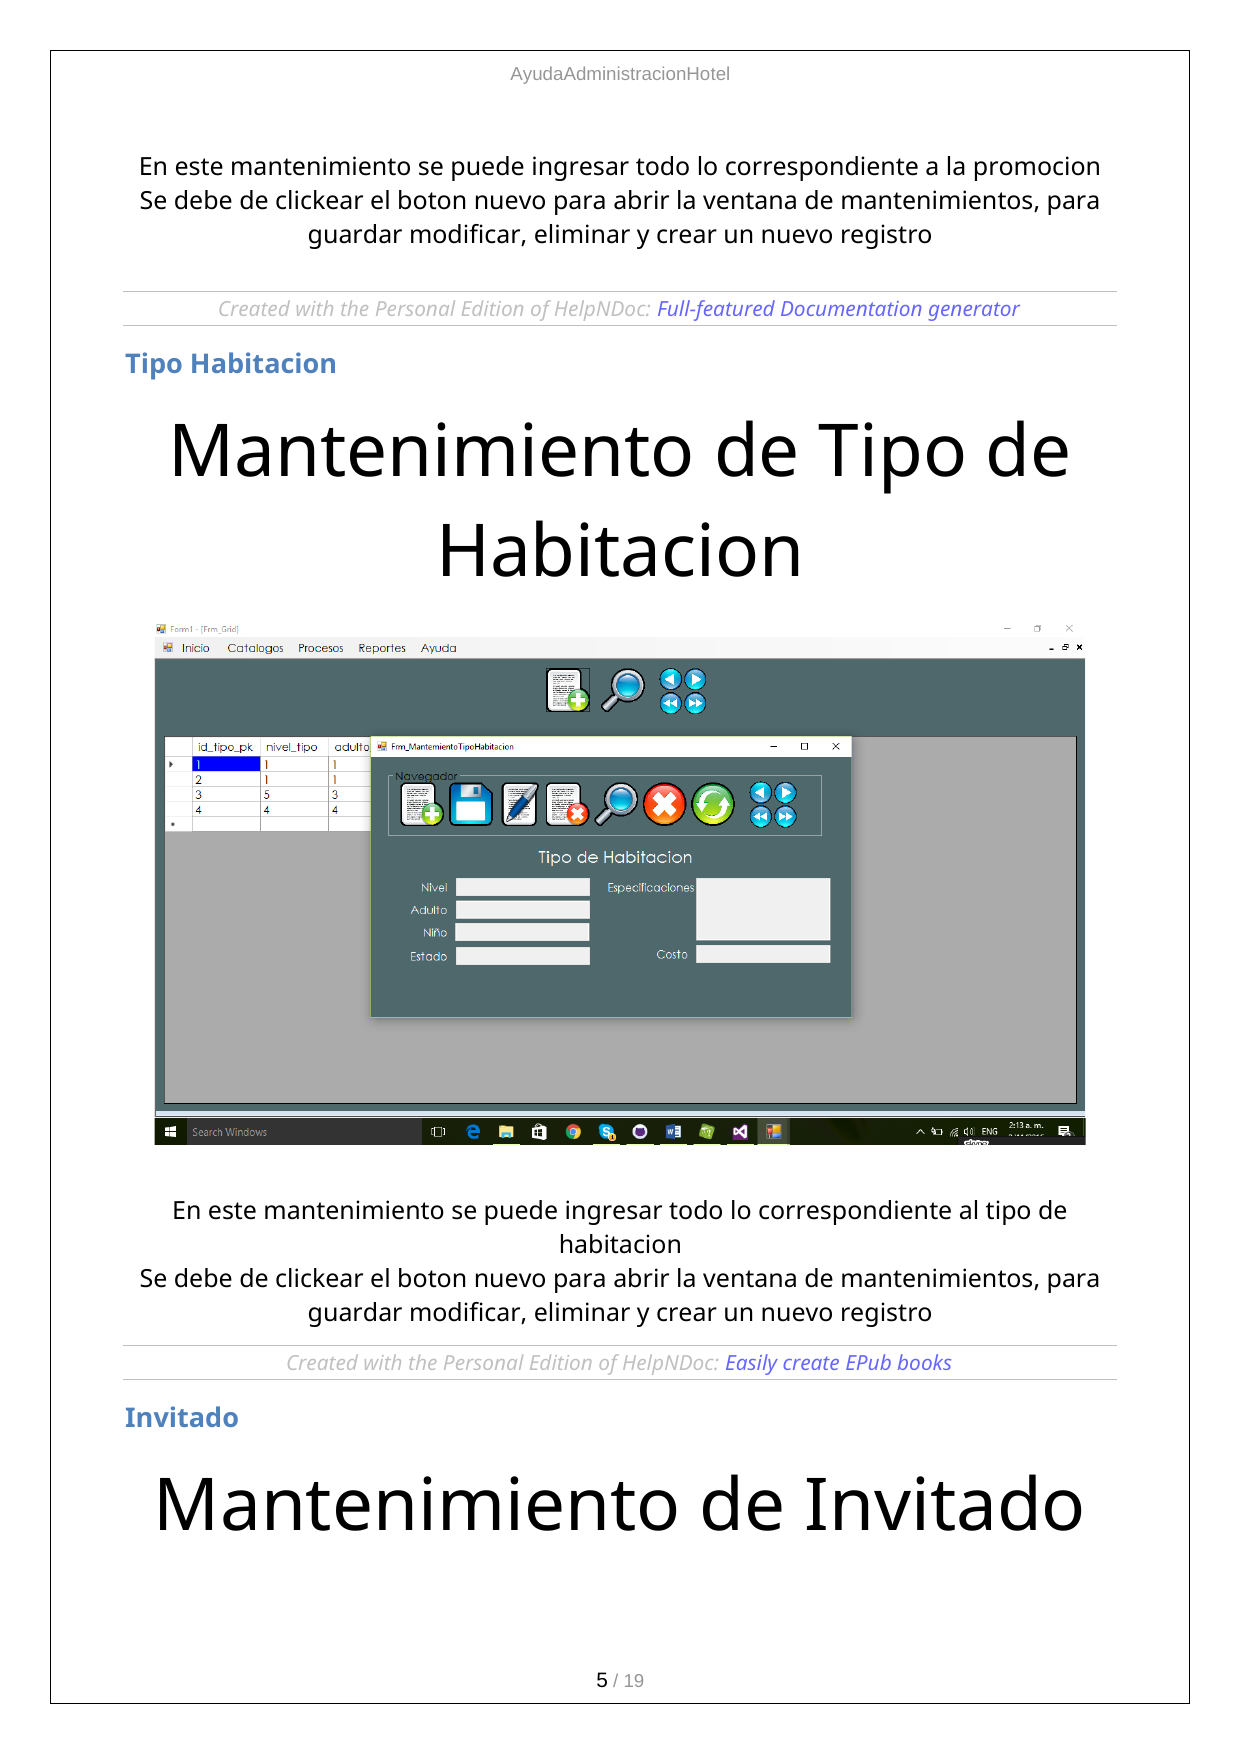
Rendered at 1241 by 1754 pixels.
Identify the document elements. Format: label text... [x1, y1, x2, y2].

text Tipo Habitacion [123, 342, 1117, 383]
text Mantenimiento de Invitado [125, 1453, 1115, 1552]
picture [154, 621, 1086, 1145]
text Mantenimiento de Tipo de Habitacion [125, 399, 1115, 597]
text Se debe de clickear el boton nuevo para abrir la ventana de mantenimientos, para guardar modificar, eliminar y crear un nuevo registro [125, 1261, 1115, 1329]
text Invitado [123, 1396, 1117, 1437]
text Se debe de clickear el boton nuevo para abrir la ventana de mantenimientos, para guardar modificar, eliminar y crear un nuevo registro [125, 183, 1115, 251]
text Created with the Personal Edition of HelpNDoc: Easily create EPub books [123, 1346, 1117, 1379]
text Created with the Personal Edition of HelpNDoc: Full-featured Documentation generator [123, 292, 1117, 325]
text En este mantenimiento se puede ingresar todo lo correspondiente a la promocion [125, 149, 1115, 183]
text En este mantenimiento se puede ingresar todo lo correspondiente al tipo de habitacion [125, 1193, 1115, 1261]
